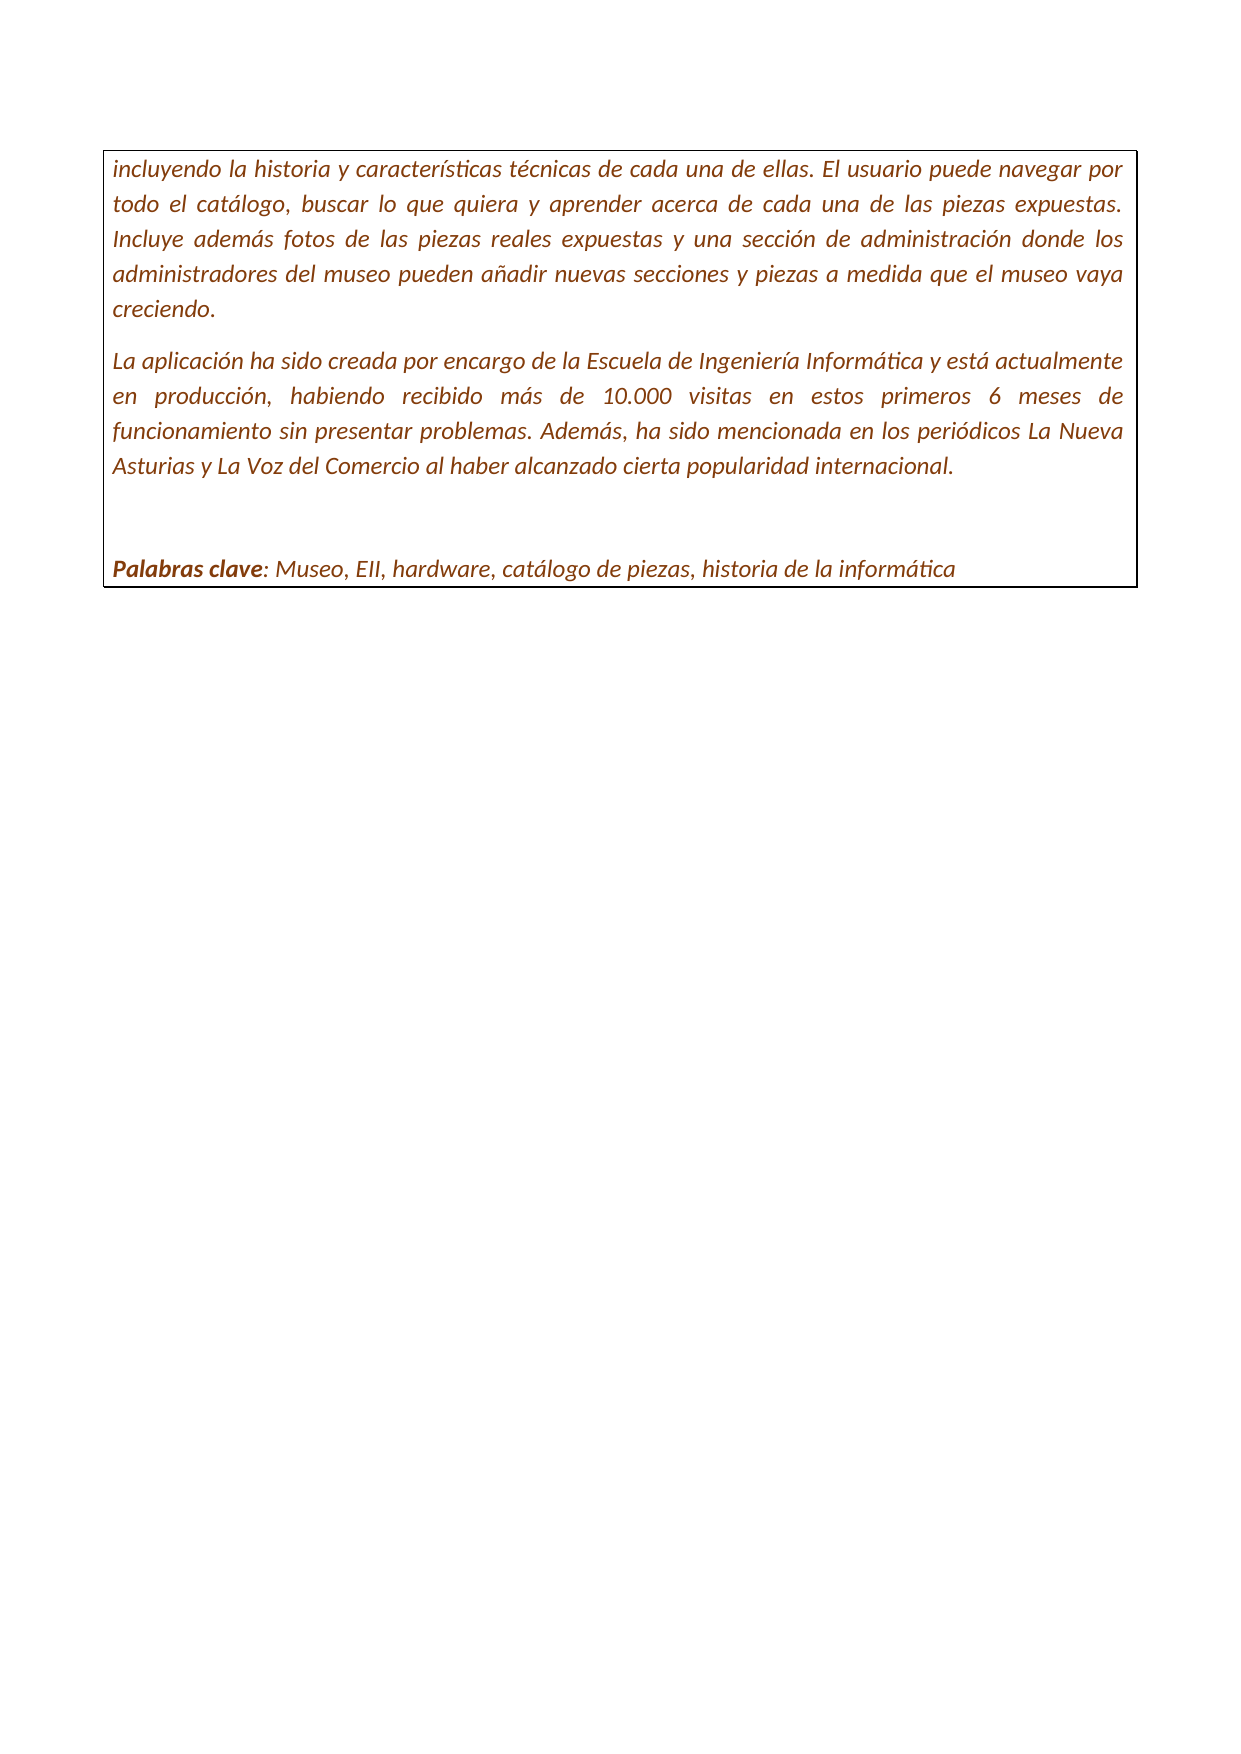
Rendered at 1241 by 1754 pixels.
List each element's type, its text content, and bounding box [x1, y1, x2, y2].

text La aplicación ha sido creada por encargo de la Escuela de Ingeniería Informática y está actualmente en producción, habiendo recibido más de 10.000 visitas en estos primeros 6 meses de funcionamiento sin presentar problemas. Además, ha sido mencionada en los periódicos La Nueva Asturias y La Voz del Comercio al haber alcanzado cierta popularidad internacional. [104, 342, 1136, 480]
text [104, 151, 1136, 324]
text Palabras clave: Museo, EII, hardware, catálogo de piezas, historia de la informática [104, 550, 1136, 586]
